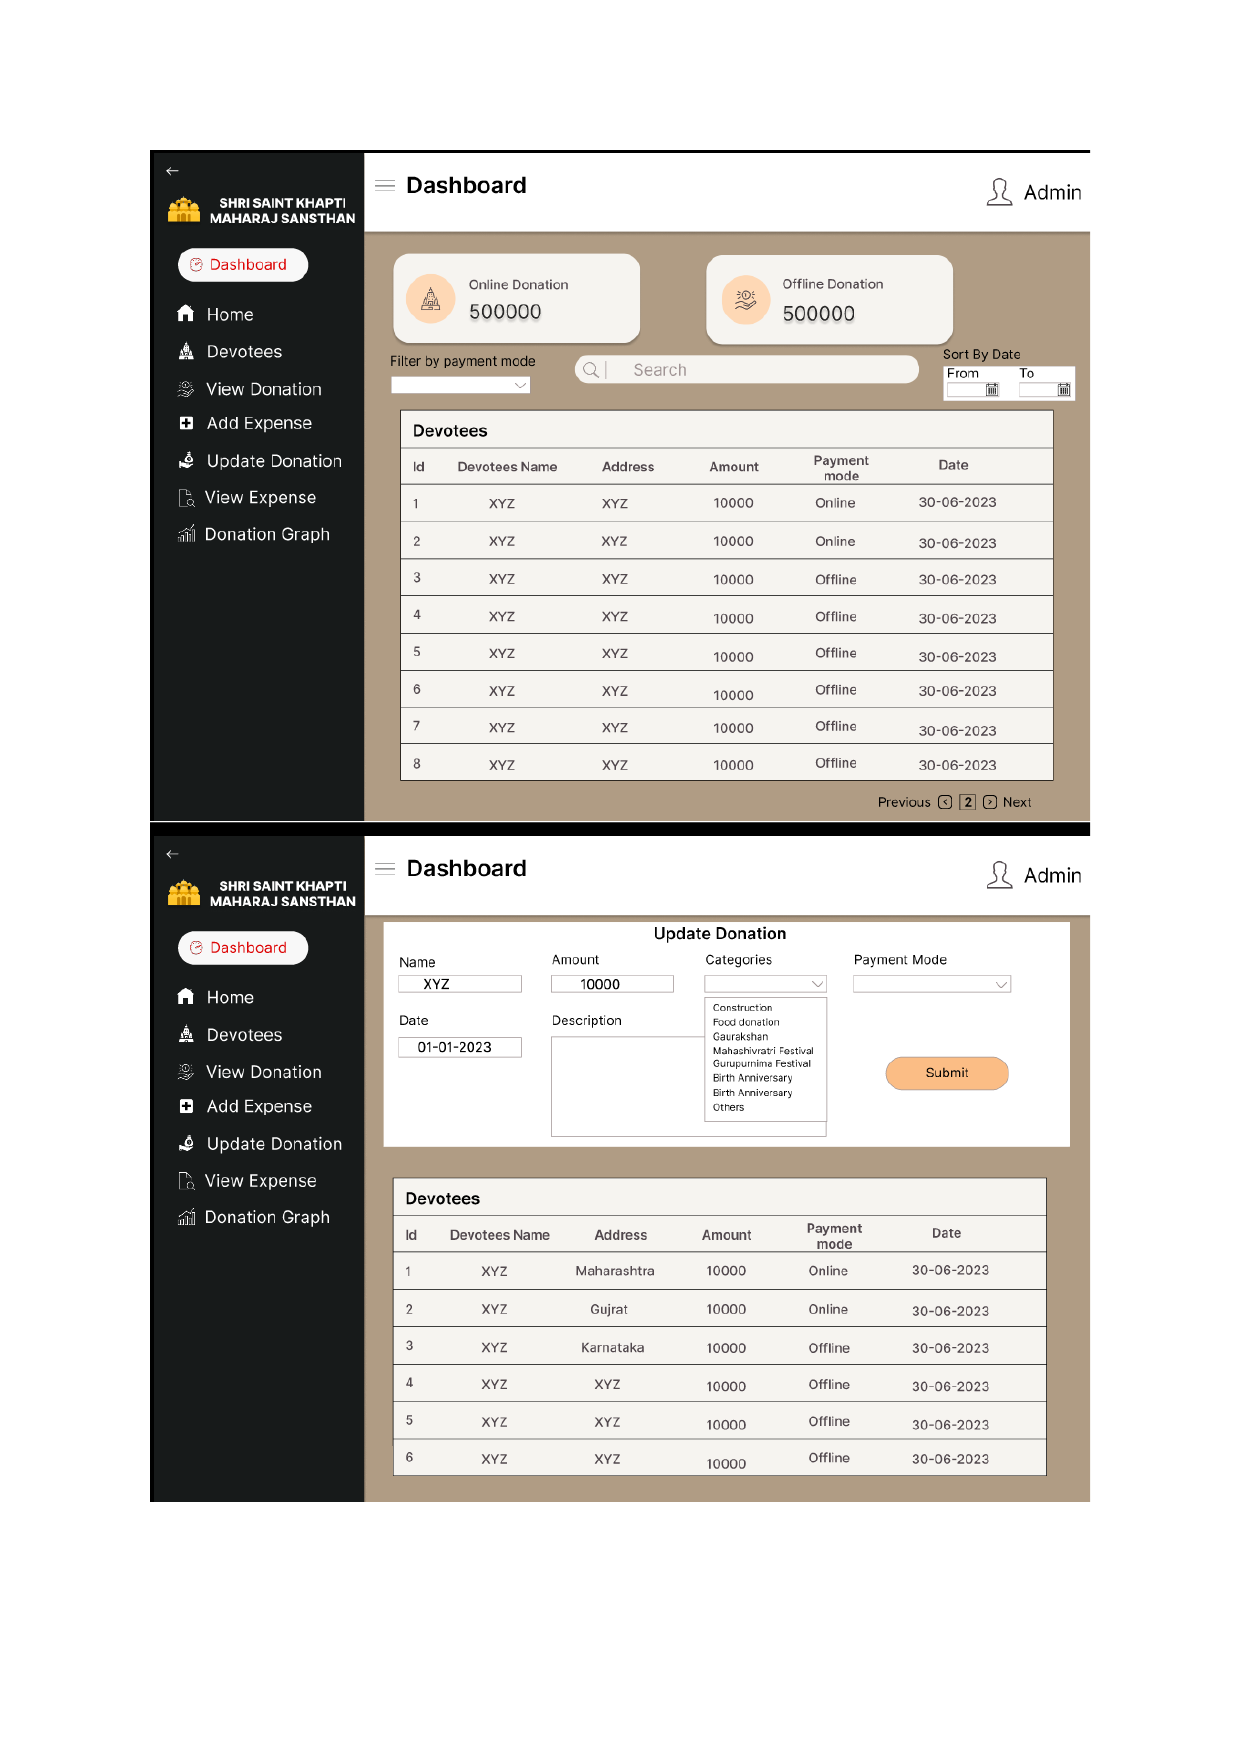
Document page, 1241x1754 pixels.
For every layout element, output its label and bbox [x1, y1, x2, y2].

picture [150, 822, 1091, 1502]
picture [150, 150, 1091, 821]
